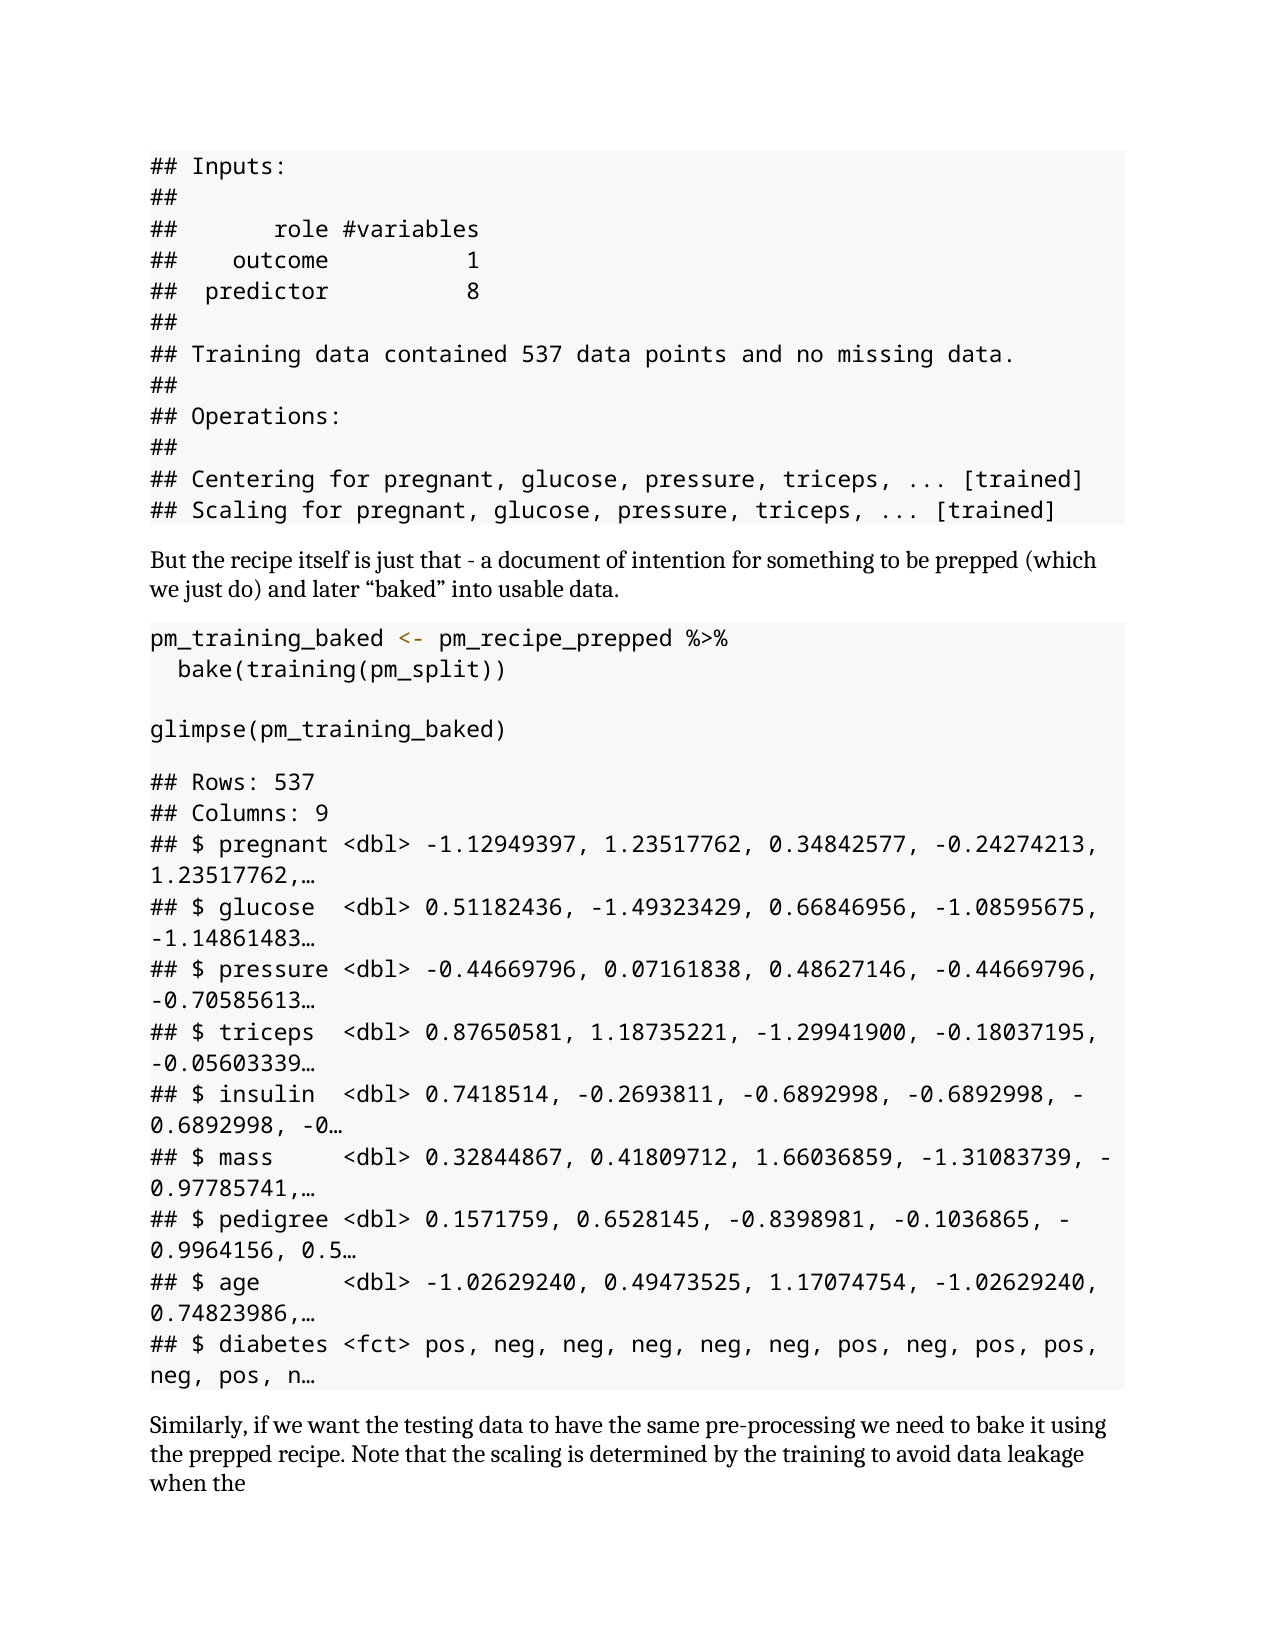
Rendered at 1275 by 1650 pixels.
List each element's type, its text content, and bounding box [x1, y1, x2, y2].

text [150, 150, 1125, 525]
text But the recipe itself is just that - a document of intention for something to be prepped (which we just do) and later “baked” into usable data. [150, 546, 1125, 603]
text Similarly, if we want the testing data to have the same pre-processing we need to bake it using the prepped recipe. Note that the scaling is determined by the training to avoid data leakage when the [150, 1411, 1125, 1497]
text pm_training_baked <- pm_recipe_prepped %>% bake(training(pm_split)) glimpse(pm_training_baked) [150, 622, 1125, 744]
text ## Rows: 537 ## Columns: 9 ## $ pregnant <dbl> -1.12949397, 1.23517762, 0.34842577, -0.24274213, 1.23517762,… ## $ glucose <dbl> 0.51182436, -1.49323429, 0.66846956, -1.08595675, -1.14861483… ## $ pressure <dbl> -0.44669796, 0.07161838, 0.48627146, -0.44669796, -0.70585613… ## $ triceps <dbl> 0.87650581, 1.18735221, -1.29941900, -0.18037195, -0.05603339… ## $ insulin <dbl> 0.7418514, -0.2693811, -0.6892998, -0.6892998, -0.6892998, -0… ## $ mass <dbl> 0.32844867, 0.41809712, 1.66036859, -1.31083739, -0.97785741,… ## $ pedigree <dbl> 0.1571759, 0.6528145, -0.8398981, -0.1036865, -0.9964156, 0.5… ## $ age <dbl> -1.02629240, 0.49473525, 1.17074754, -1.02629240, 0.74823986,… ## $ diabetes <fct> pos, neg, neg, neg, neg, neg, pos, neg, pos, pos, neg, pos, n… [150, 765, 1125, 1390]
